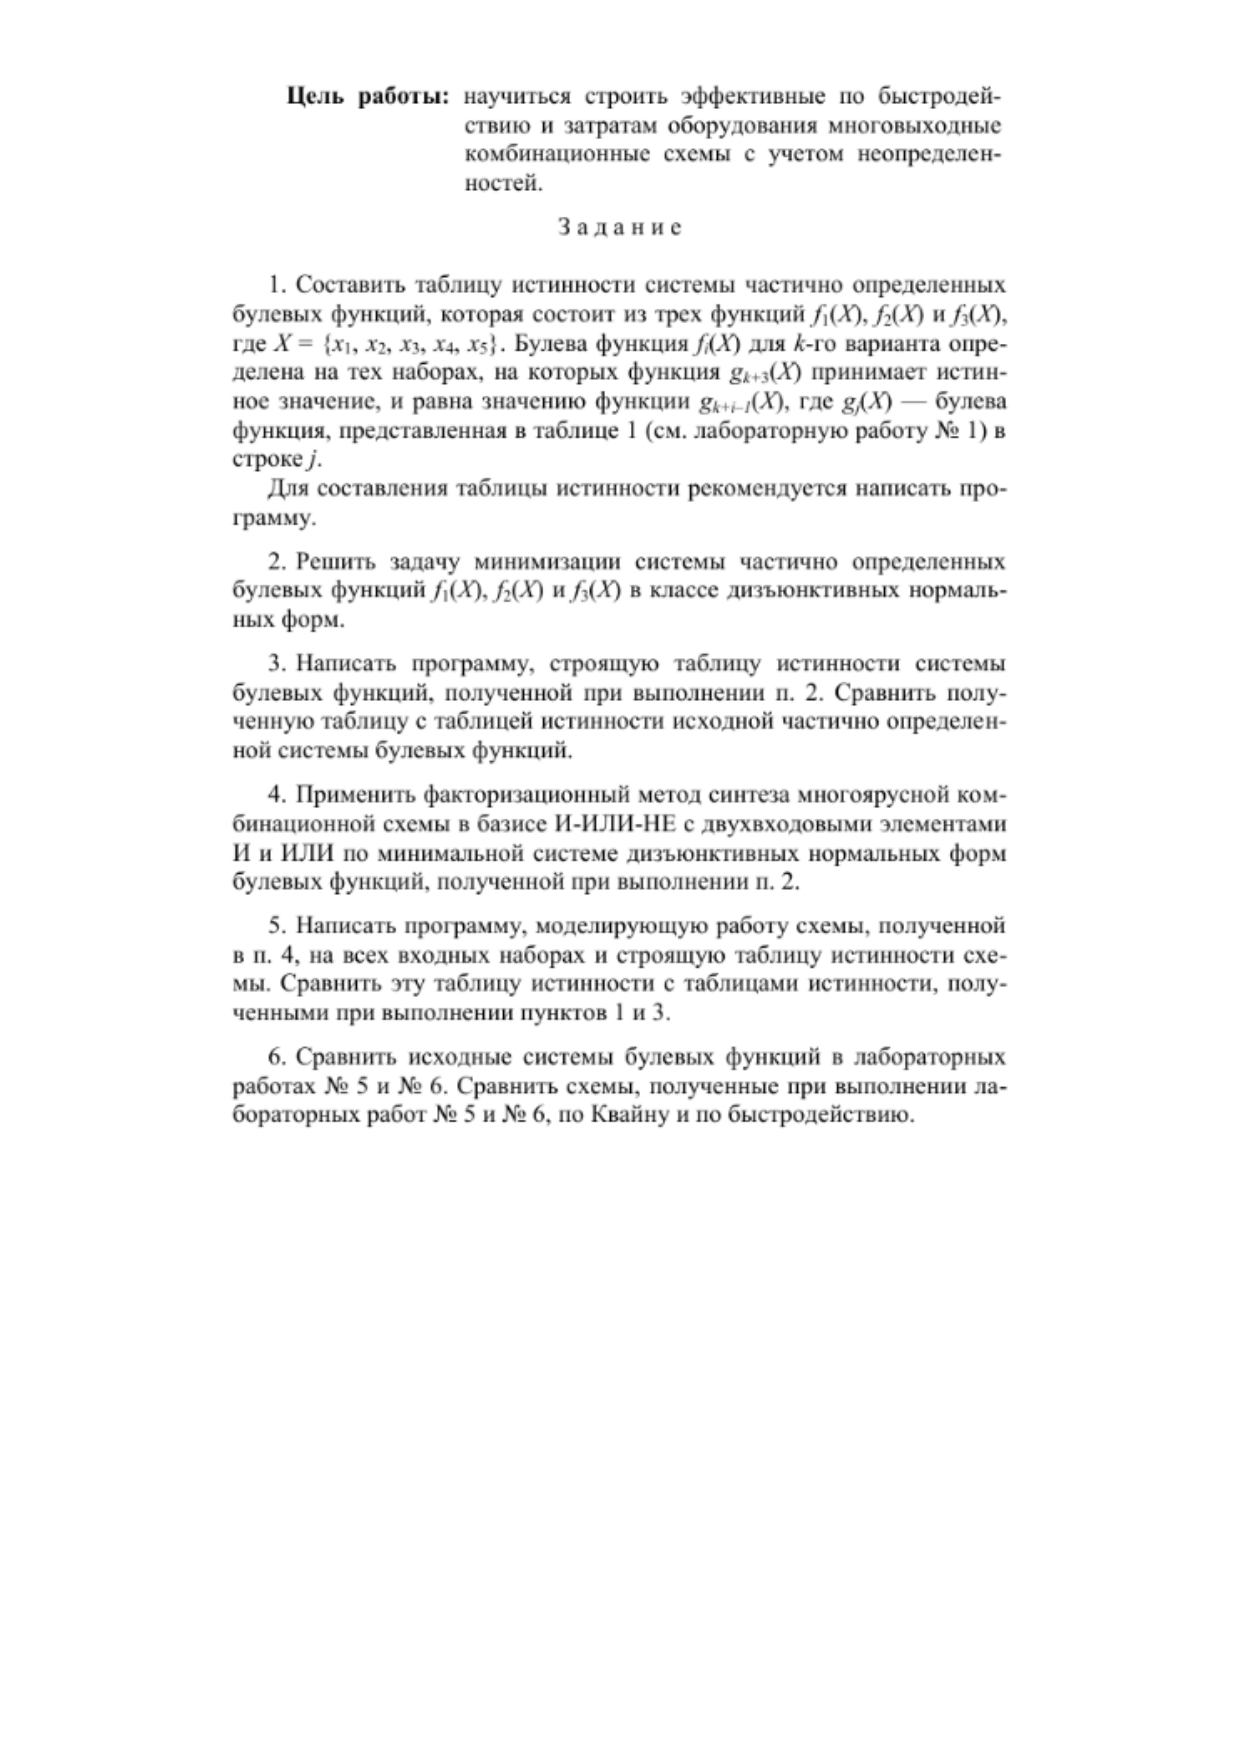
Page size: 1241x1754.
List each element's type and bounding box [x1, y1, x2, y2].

picture [182, 75, 1058, 1162]
